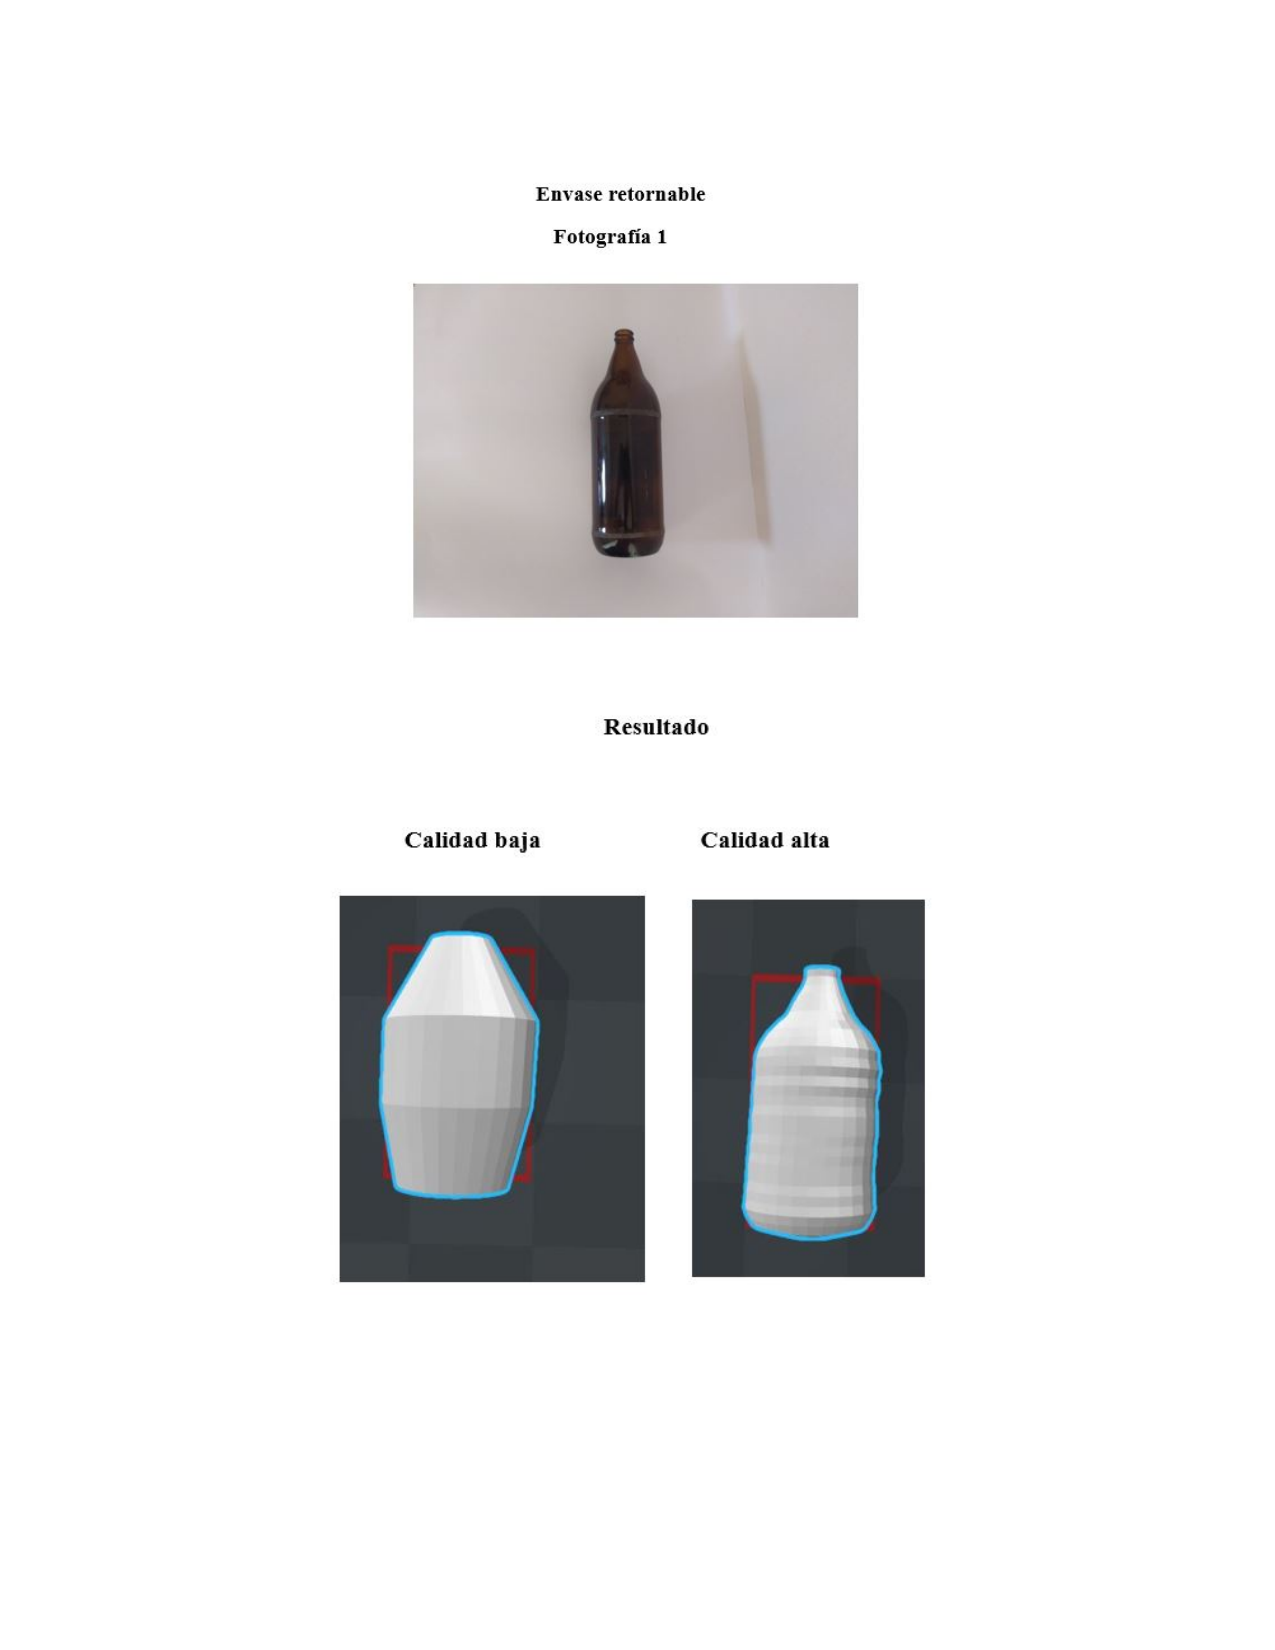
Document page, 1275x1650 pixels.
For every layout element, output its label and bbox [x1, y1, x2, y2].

picture [280, 685, 995, 1328]
picture [354, 147, 921, 667]
